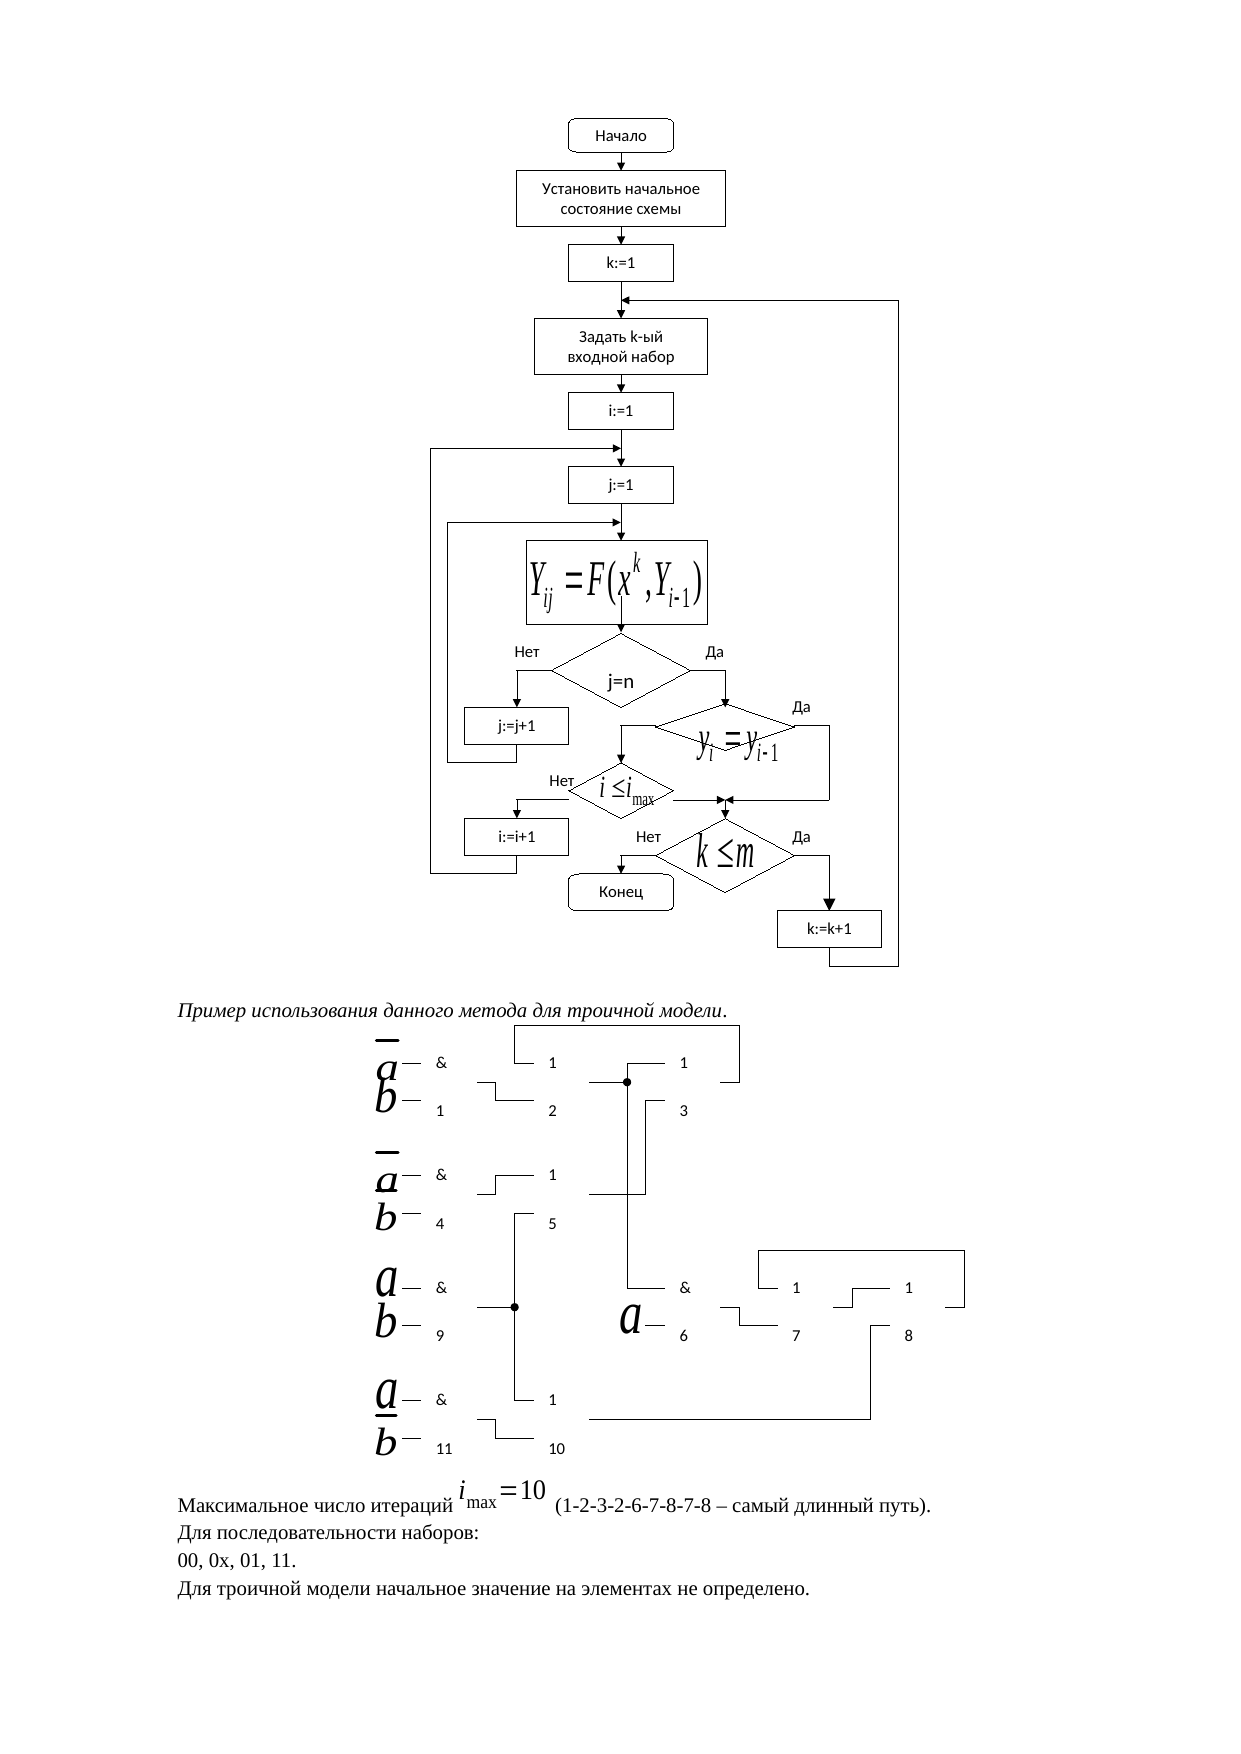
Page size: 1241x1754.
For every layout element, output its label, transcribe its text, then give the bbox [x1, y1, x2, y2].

text Для троичной модели начальное значение на элементах не определено. [177, 1575, 1152, 1599]
text Пример использования данного метода для троичной модели. [177, 998, 1152, 1022]
text 00, 0х, 01, 11. [177, 1548, 1152, 1572]
text Для последовательности наборов: [177, 1520, 1152, 1544]
text Максимальное число итераций (1-2-3-2-6-7-8-7-8 – самый длинный путь). [177, 1474, 1152, 1517]
